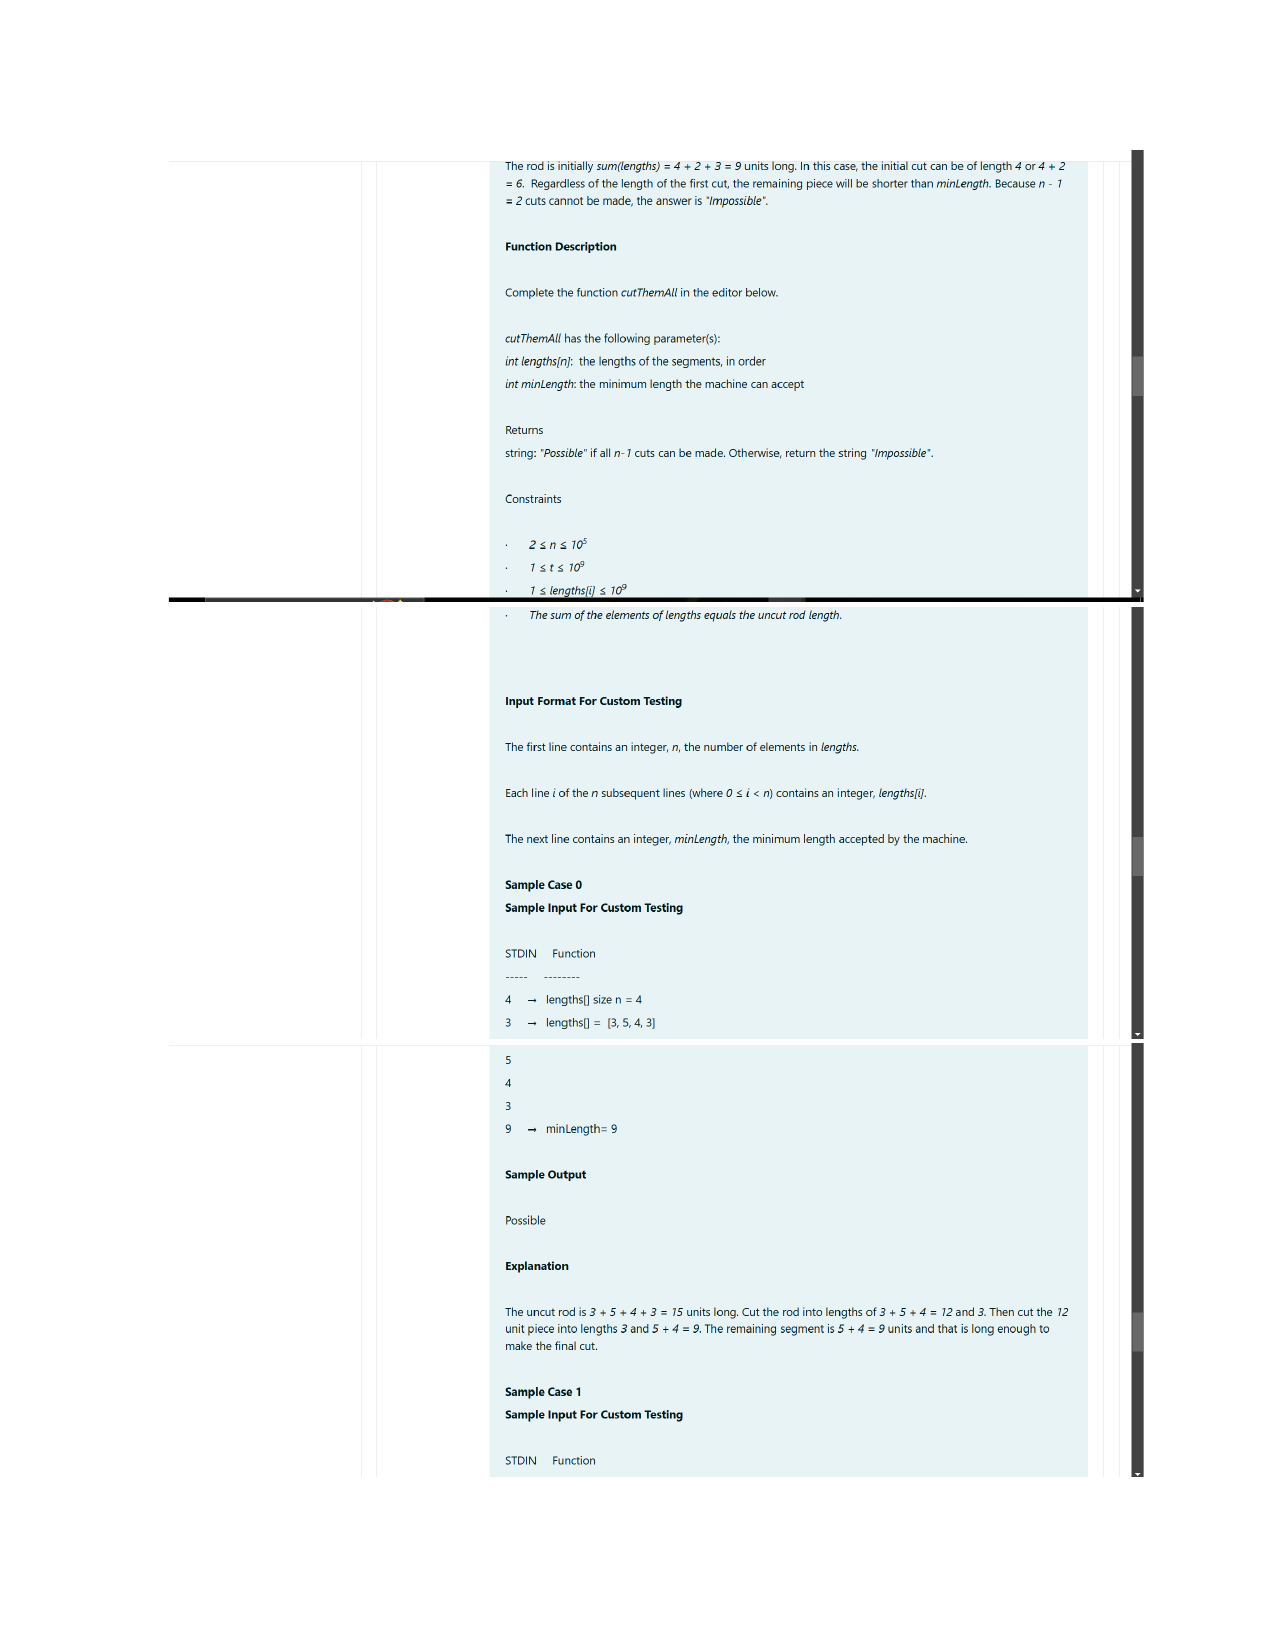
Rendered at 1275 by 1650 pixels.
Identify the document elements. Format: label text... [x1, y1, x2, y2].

text WEEK-15 [150, 150, 1125, 1476]
